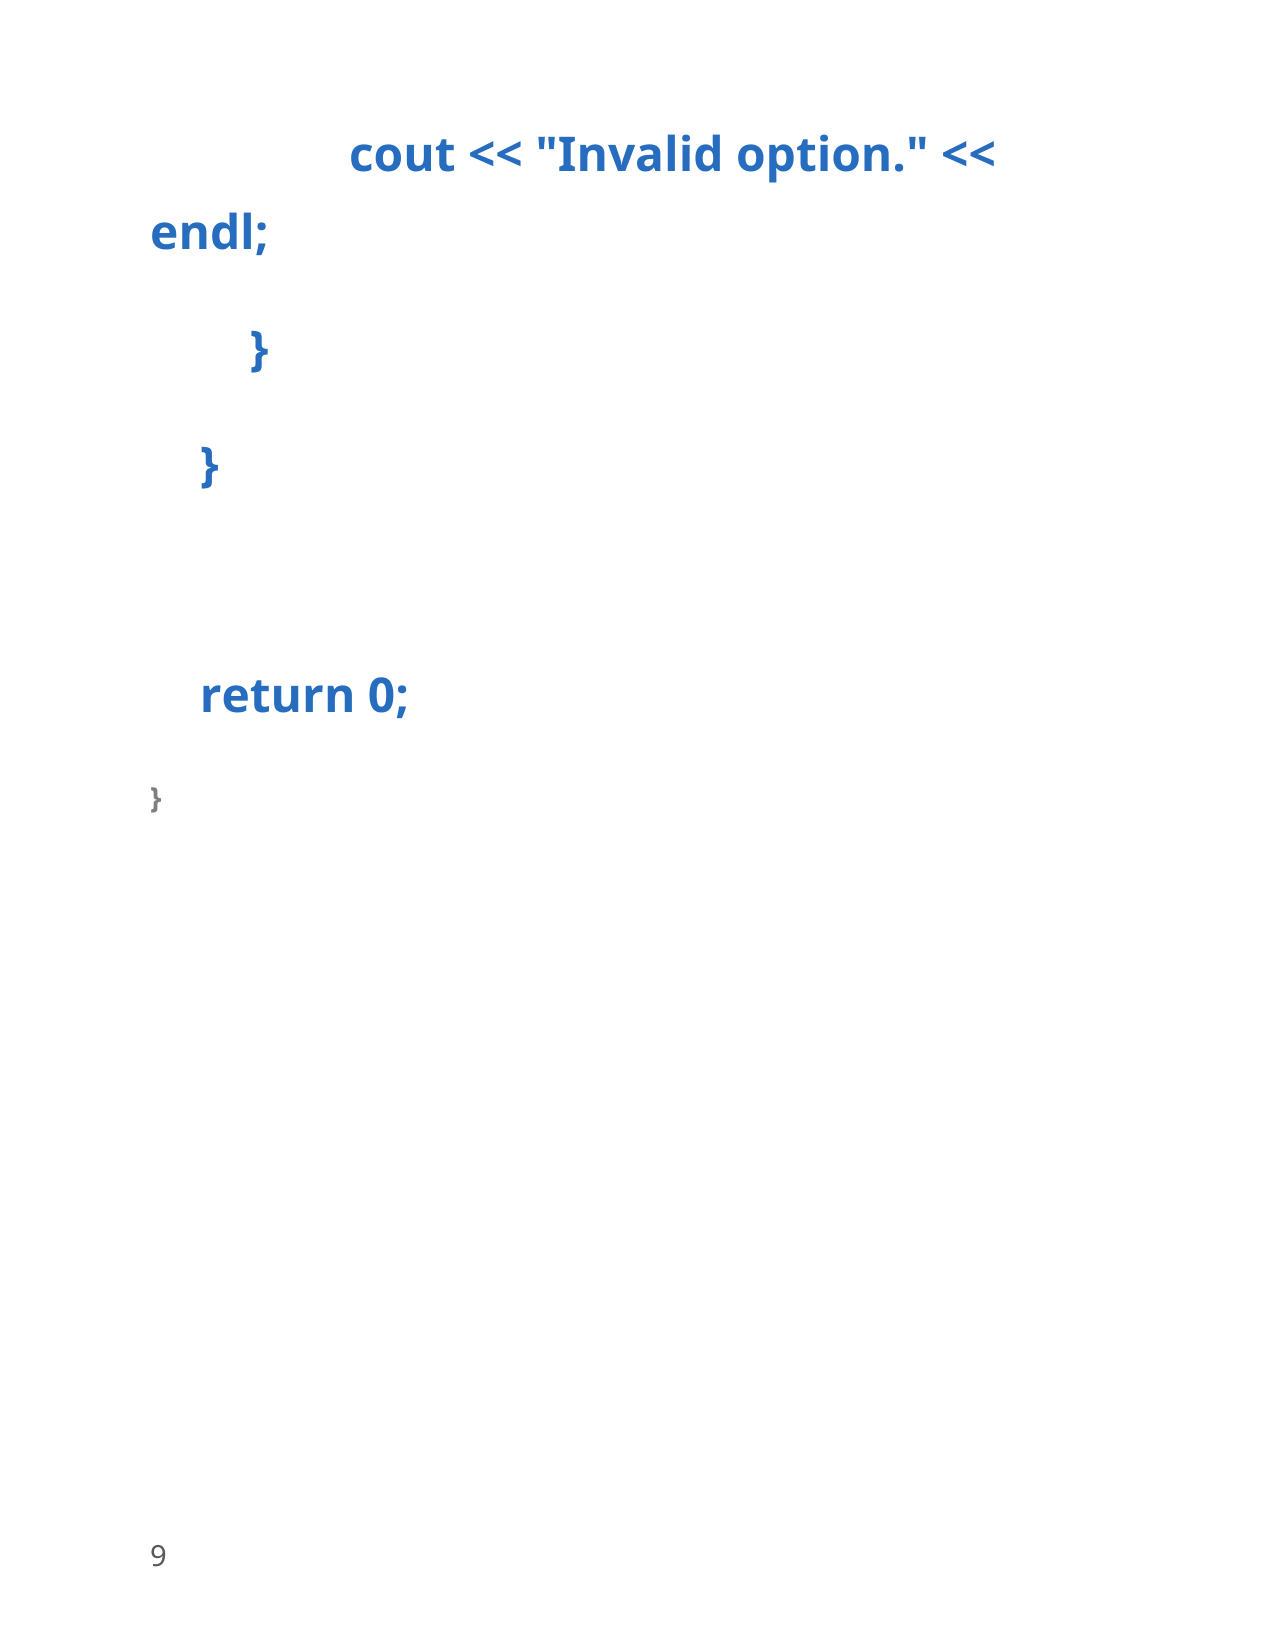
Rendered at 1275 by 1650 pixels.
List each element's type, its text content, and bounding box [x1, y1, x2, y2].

subtitle return 0; [150, 662, 1125, 727]
subtitle } [150, 777, 1125, 817]
subtitle } [150, 430, 1125, 495]
subtitle cout << "Invalid option." << endl; [150, 120, 1125, 264]
subtitle } [150, 314, 1125, 379]
